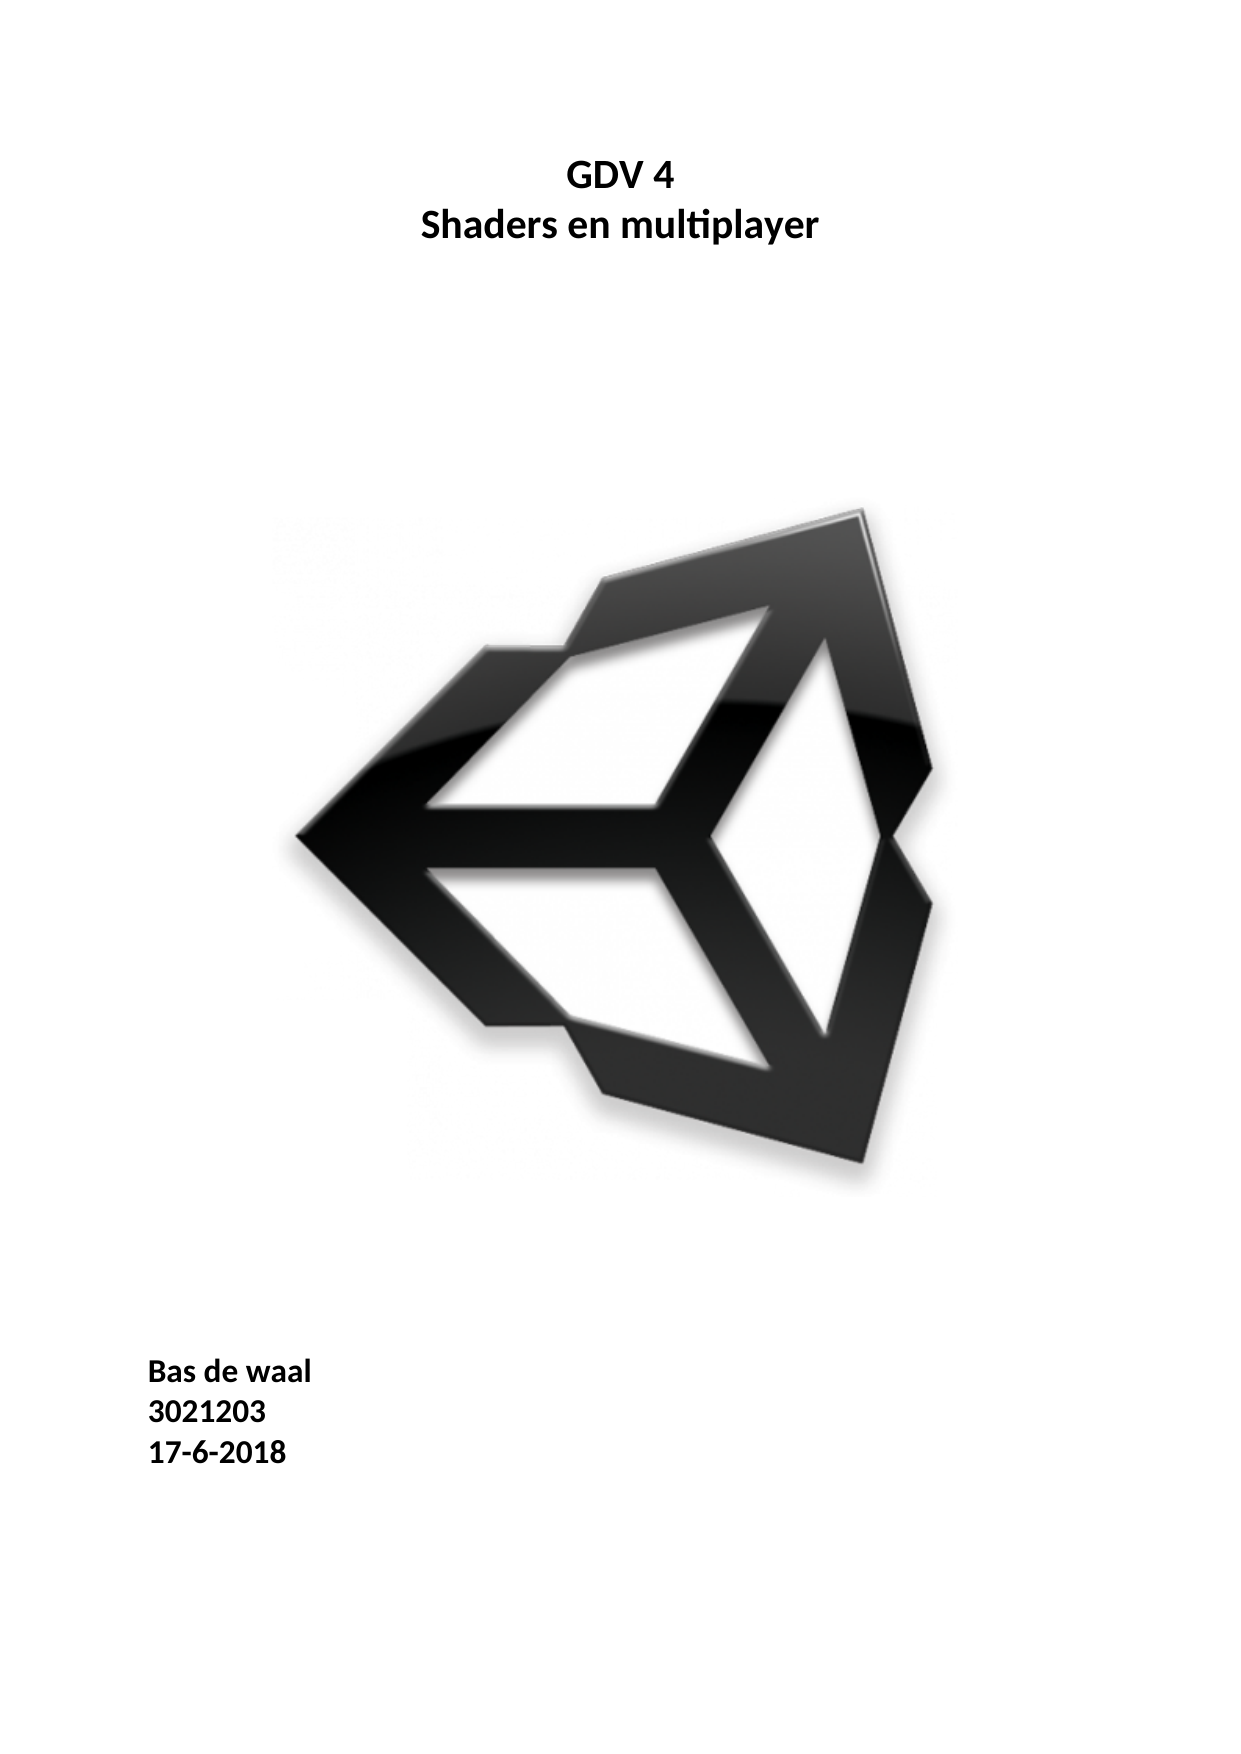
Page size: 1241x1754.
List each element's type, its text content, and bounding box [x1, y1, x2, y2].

text 3021203 [148, 1390, 1093, 1431]
picture [268, 497, 969, 1198]
text GDV 4 [148, 148, 1093, 198]
text Shaders en multiplayer [148, 198, 1093, 249]
text Bas de waal [148, 1349, 1093, 1390]
text 17-6-2018 [148, 1431, 1093, 1472]
